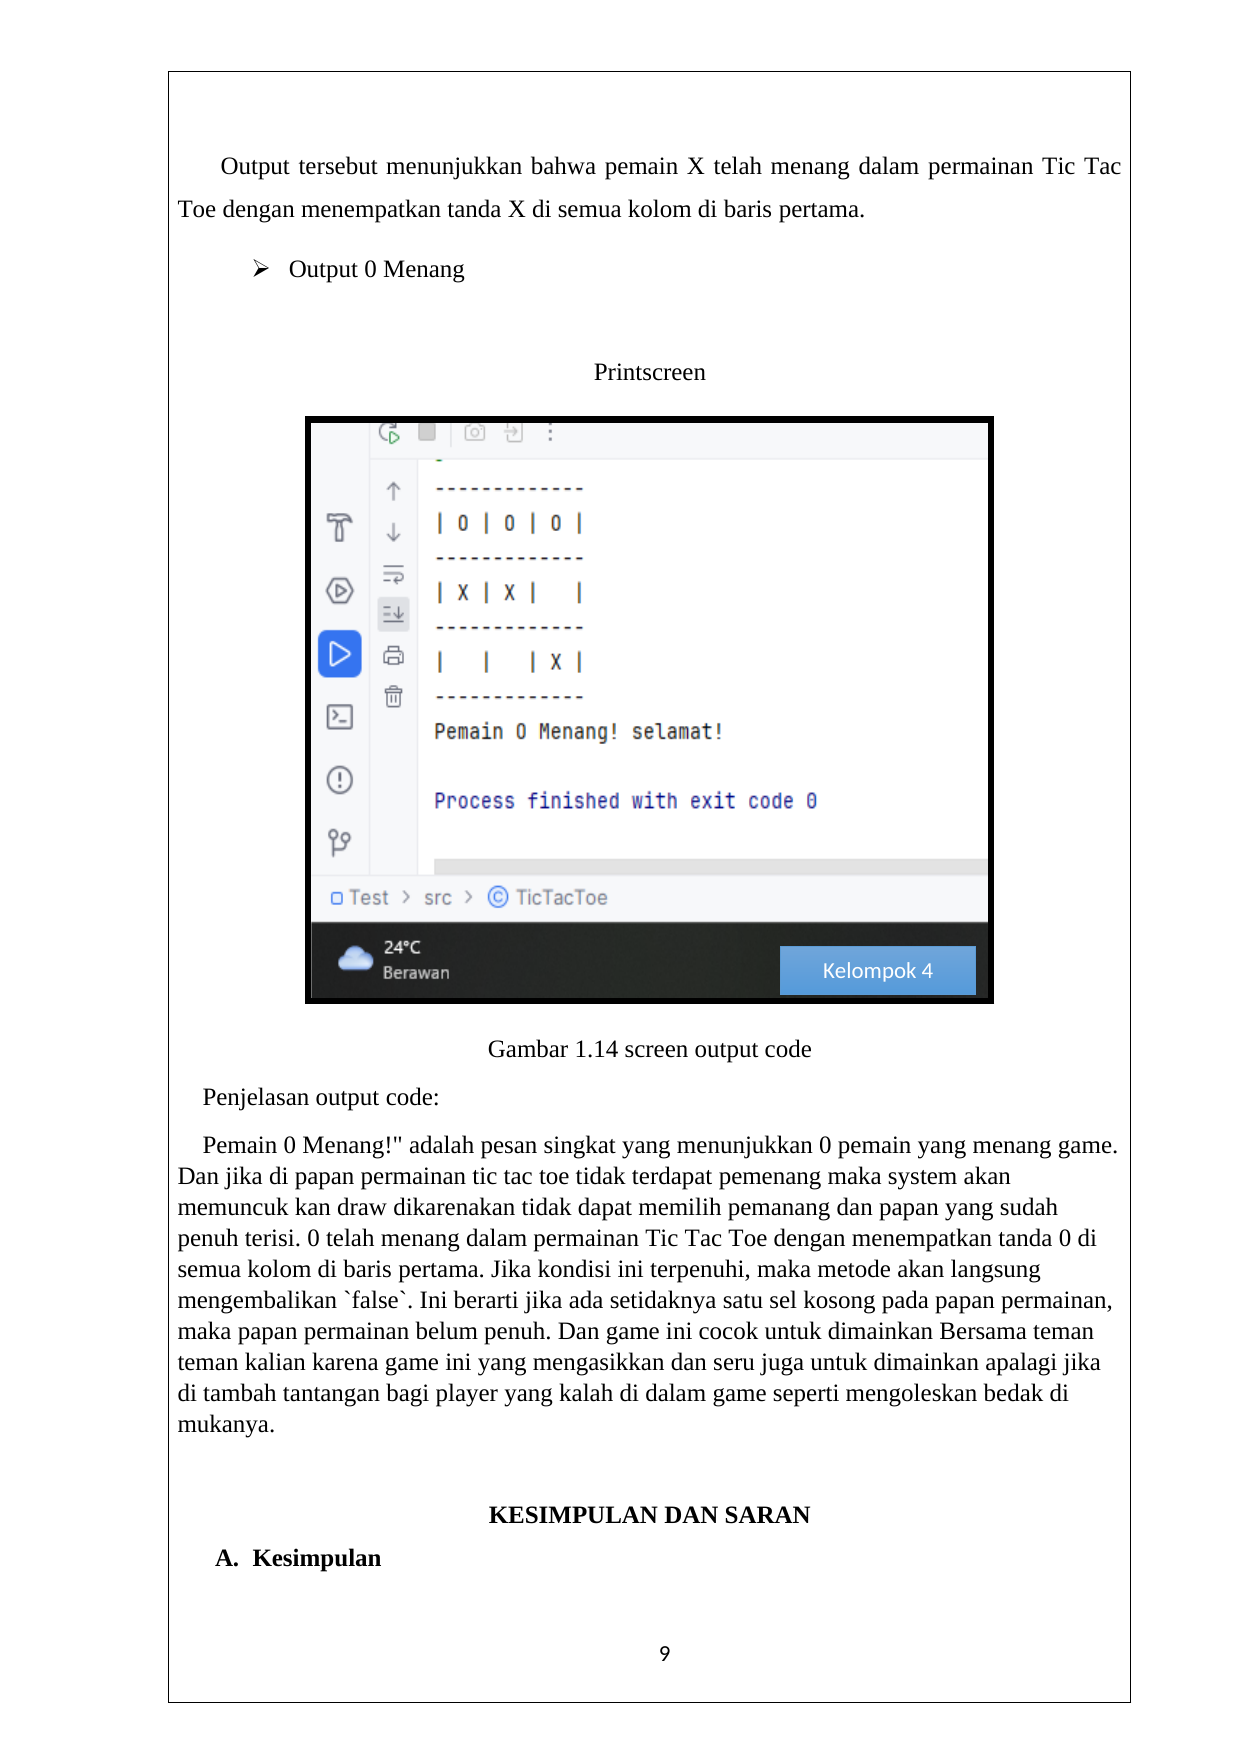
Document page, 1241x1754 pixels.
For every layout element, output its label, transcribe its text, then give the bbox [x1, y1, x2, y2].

picture [311, 423, 988, 998]
list Output 0 Menang [251, 254, 1122, 282]
text Penjelasan output code: [177, 1082, 1122, 1111]
text Output tersebut menunjukkan bahwa pemain X telah menang dalam permainan Tic Tac Toe dengan menempatkan tanda X di semua kolom di baris pertama. [177, 151, 1122, 223]
text Printscreen [177, 357, 1122, 385]
text KESIMPULAN DAN SARAN [177, 1500, 1122, 1529]
text Gambar 1.14 screen output code [177, 1034, 1122, 1063]
text Pemain 0 Menang!" adalah pesan singkat yang menunjukkan 0 pemain yang menang game. Dan jika di papan permainan tic tac toe tidak terdapat pemenang maka system akan memuncuk kan draw dikarenakan tidak dapat memilih pemanang dan papan yang sudah penuh terisi. 0 telah menang dalam permainan Tic Tac Toe dengan menempatkan tanda 0 di semua kolom di baris pertama. Jika kondisi ini terpenuhi, maka metode akan langsung mengembalikan `false`. Ini berarti jika ada setidaknya satu sel kosong pada papan permainan, maka papan permainan belum penuh. Dan game ini cocok untuk dimainkan Bersama teman teman kalian karena game ini yang mengasikkan dan seru juga untuk dimainkan apalagi jika di tambah tantangan bagi player yang kalah di dalam game seperti mengoleskan bedak di mukanya. [177, 1130, 1122, 1438]
list Kesimpulan [215, 1543, 1122, 1572]
